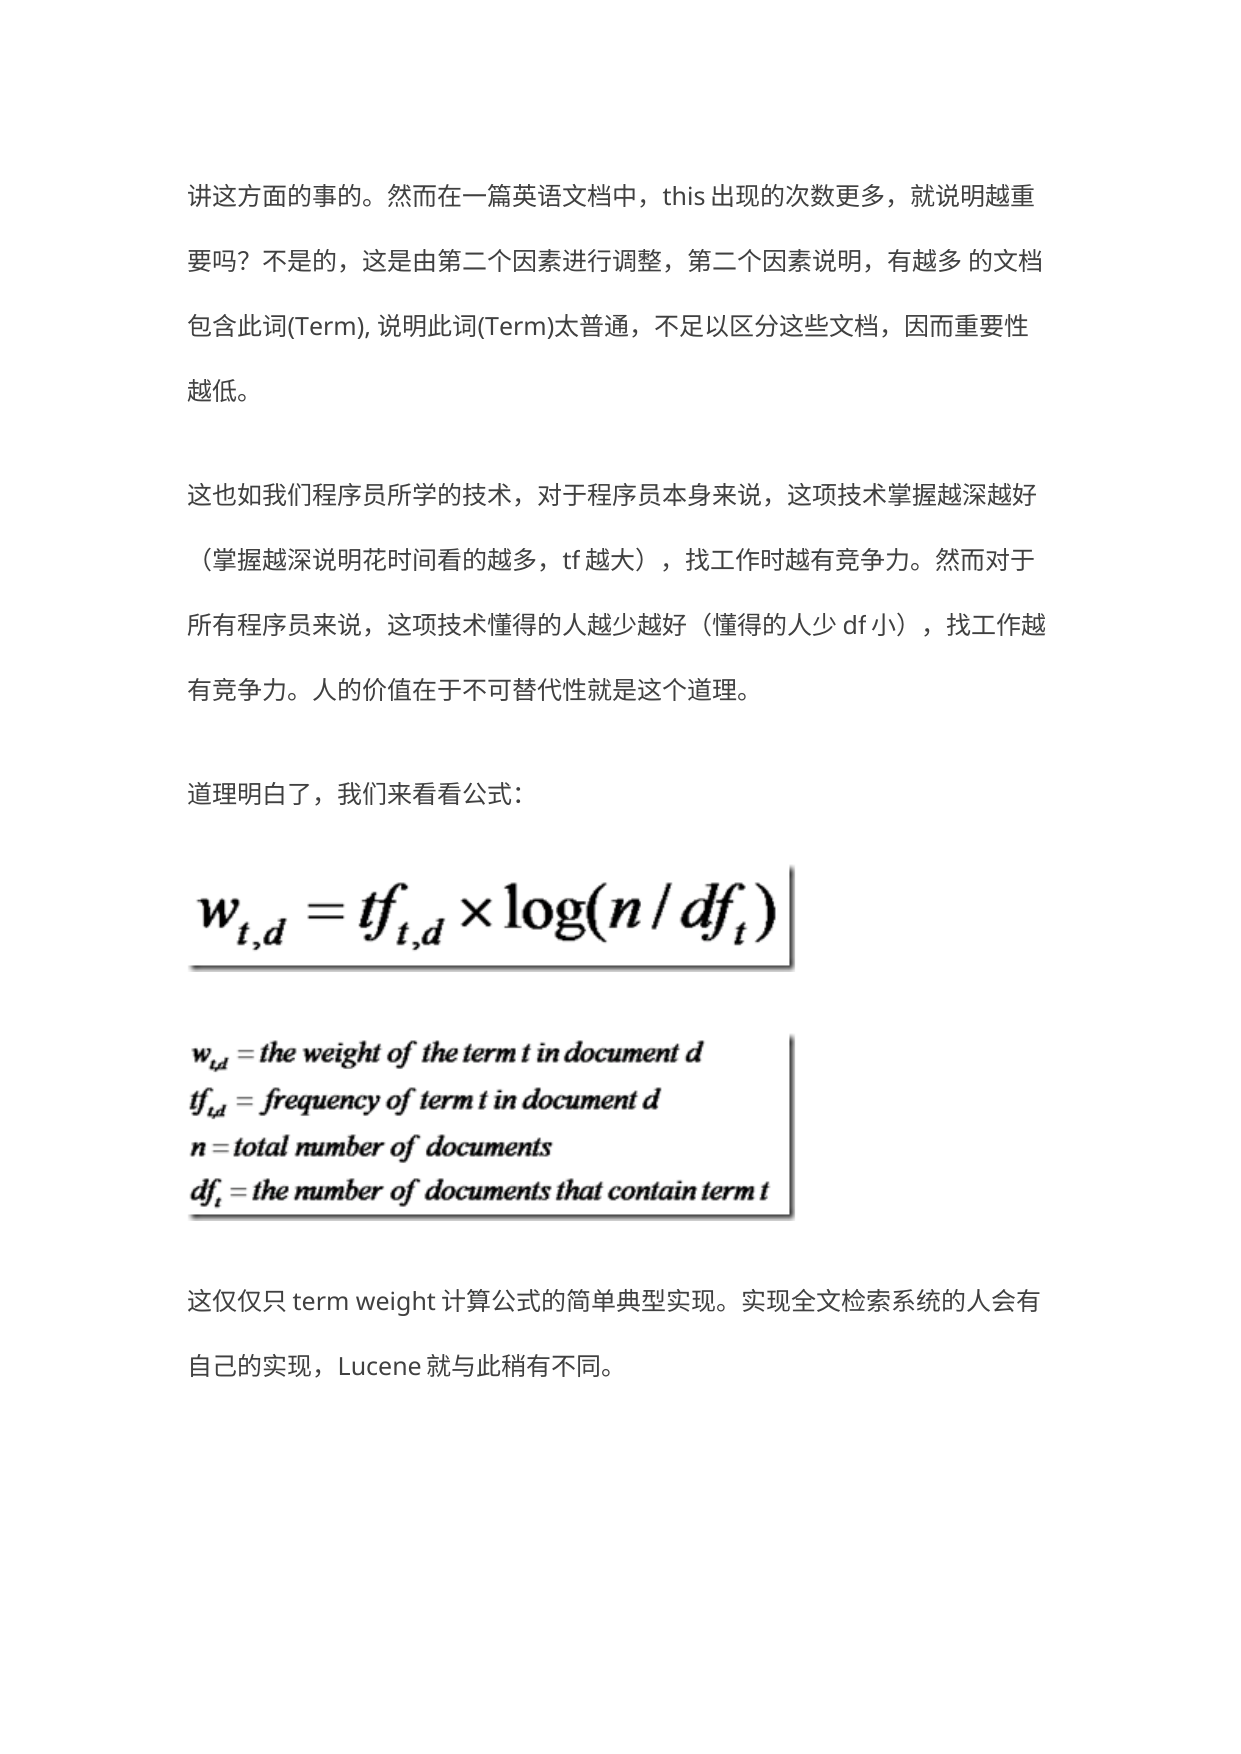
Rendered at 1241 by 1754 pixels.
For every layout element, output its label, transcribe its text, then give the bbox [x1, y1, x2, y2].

text 这仅仅只term weight计算公式的简单典型实现。实现全文检索系统的人会有自己的实现，Lucene就与此稍有不同。 [187, 1267, 1053, 1397]
picture [187, 1033, 796, 1221]
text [187, 162, 1053, 422]
text 这也如我们程序员所学的技术，对于程序员本身来说，这项技术掌握越深越好（掌握越深说明花时间看的越多，tf越大），找工作时越有竞争力。然而对于所有程序员来说，这项技术懂得的人越少越好（懂得的人少df小），找工作越有竞争力。人的价值在于不可替代性就是这个道理。 [187, 461, 1053, 721]
text 道理明白了，我们来看看公式： [187, 760, 1053, 825]
picture [187, 864, 796, 972]
